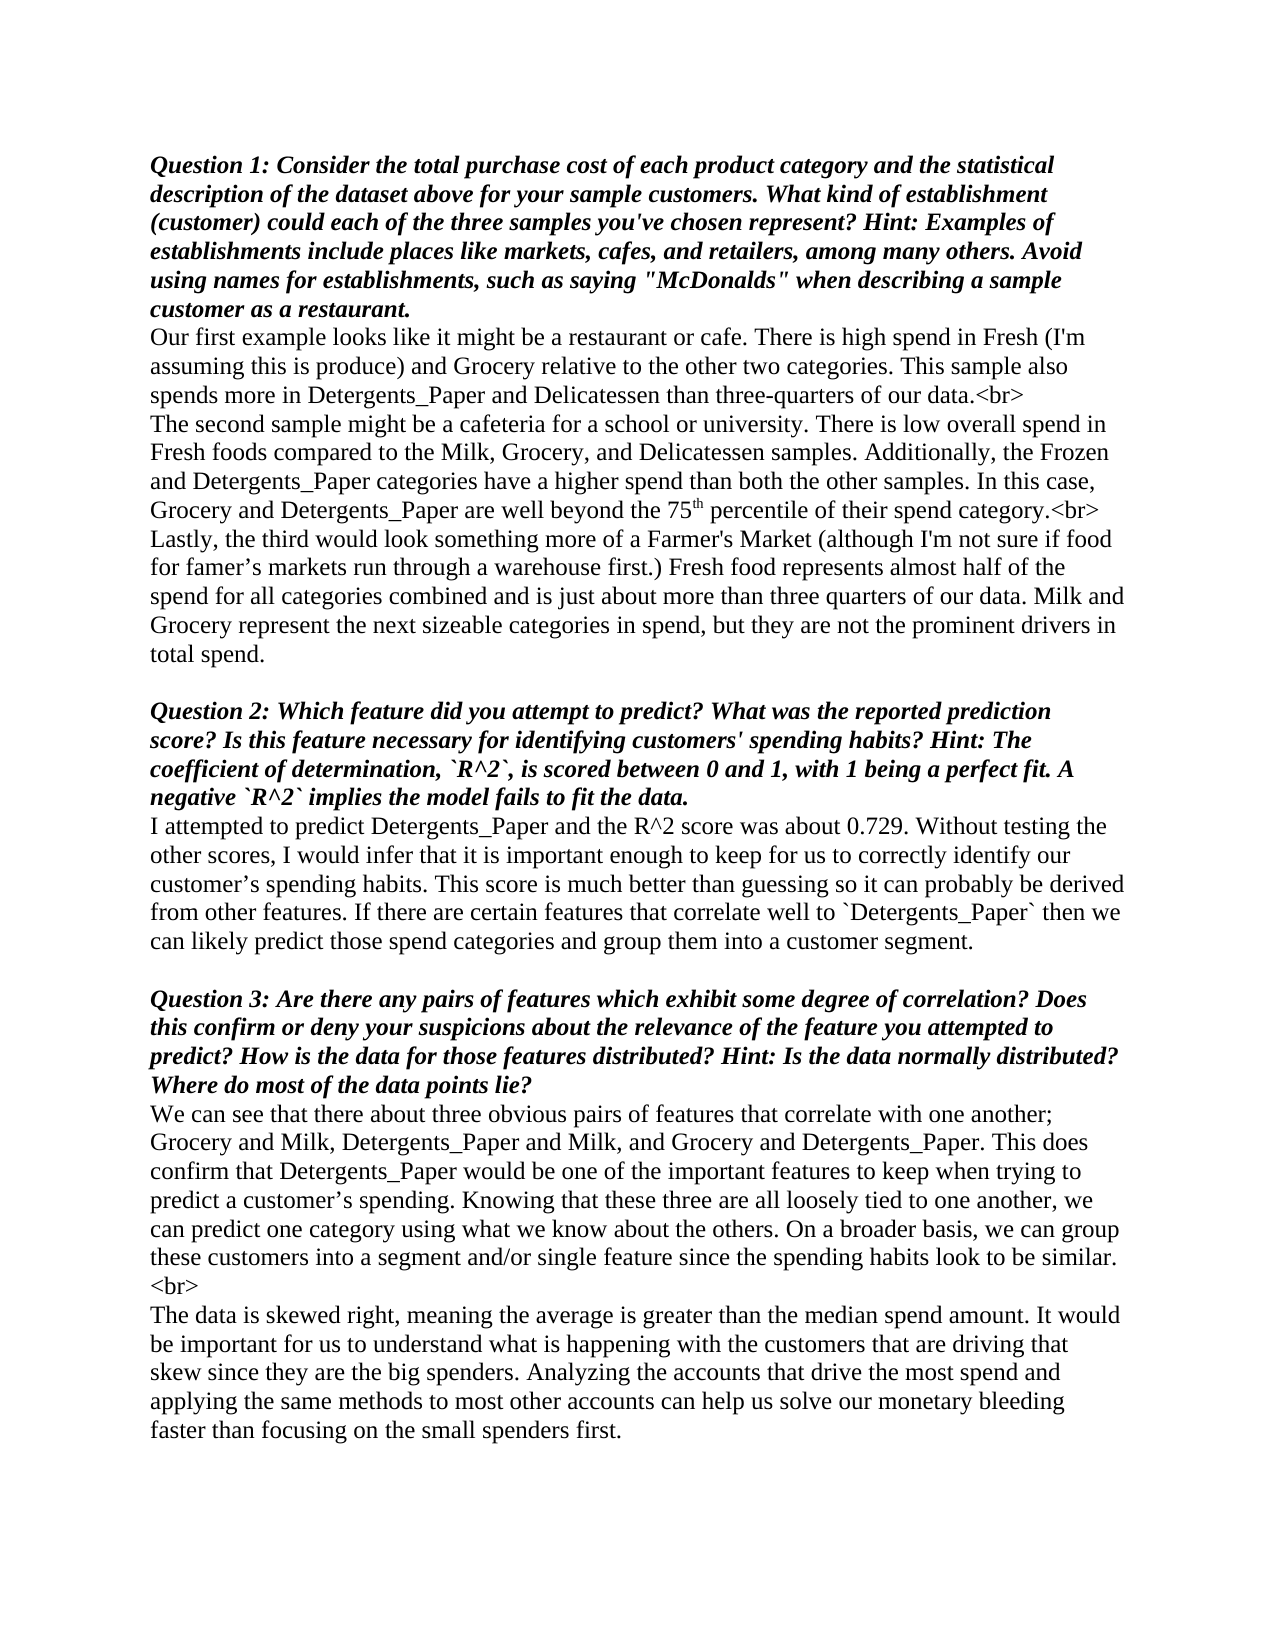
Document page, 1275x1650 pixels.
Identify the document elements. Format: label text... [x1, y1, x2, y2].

text I attempted to predict Detergents_Paper and the R^2 score was about 0.729. Without testing the other scores, I would infer that it is important enough to keep for us to correctly identify our customer’s spending habits. This score is much better than guessing so it can probably be derived from other features. If there are certain features that correlate well to `Detergents_Paper` then we can likely predict those spend categories and group them into a customer segment. [150, 811, 1125, 955]
text We can see that there about three obvious pairs of features that correlate with one another; Grocery and Milk, Detergents_Paper and Milk, and Grocery and Detergents_Paper. This does confirm that Detergents_Paper would be one of the important features to keep when trying to predict a customer’s spending. Knowing that these three are all loosely tied to one another, we can predict one category using what we know about the others. On a broader basis, we can group these customers into a segment and/or single feature since the spending habits look to be similar. <br> [150, 1099, 1125, 1300]
text Question 2: Which feature did you attempt to predict? What was the reported prediction score? Is this feature necessary for identifying customers' spending habits? Hint: The coefficient of determination, `R^2`, is scored between 0 and 1, with 1 being a perfect fit. A negative `R^2` implies the model fails to fit the data. [150, 696, 1125, 811]
text Question 1: Consider the total purchase cost of each product category and the statistical description of the dataset above for your sample customers. What kind of establishment (customer) could each of the three samples you've chosen represent? Hint: Examples of establishments include places like markets, cafes, and retailers, among many others. Avoid using names for establishments, such as saying "McDonalds" when describing a sample customer as a restaurant. [150, 150, 1125, 322]
text The data is skewed right, meaning the average is greater than the median spend amount. It would be important for us to understand what is happening with the customers that are driving that skew since they are the big spenders. Analyzing the accounts that drive the most spend and applying the same methods to most other accounts can help us solve our monetary bleeding faster than focusing on the small spenders first. [150, 1300, 1125, 1444]
text Lastly, the third would look something more of a Farmer's Market (although I'm not sure if food for famer’s markets run through a warehouse first.) Fresh food represents almost half of the spend for all categories combined and is just about more than three quarters of our data. Milk and Grocery represent the next sizeable categories in spend, but they are not the prominent drivers in total spend. [150, 524, 1125, 667]
text The second sample might be a cafeteria for a school or university. There is low overall spend in Fresh foods compared to the Milk, Grocery, and Delicatessen samples. Additionally, the Frozen and Detergents_Paper categories have a higher spend than both the other samples. In this case, Grocery and Detergents_Paper are well beyond the 75th percentile of their spend category.<br> [150, 409, 1125, 524]
text Question 3: Are there any pairs of features which exhibit some degree of correlation? Does this confirm or deny your suspicions about the relevance of the feature you attempted to predict? How is the data for those features distributed? Hint: Is the data normally distributed? Where do most of the data points lie? [150, 984, 1125, 1099]
text Our first example looks like it might be a restaurant or cafe. There is high spend in Fresh (I'm assuming this is produce) and Grocery relative to the other two categories. This sample also spends more in Detergents_Paper and Delicatessen than three-quarters of our data.<br> [150, 322, 1125, 409]
